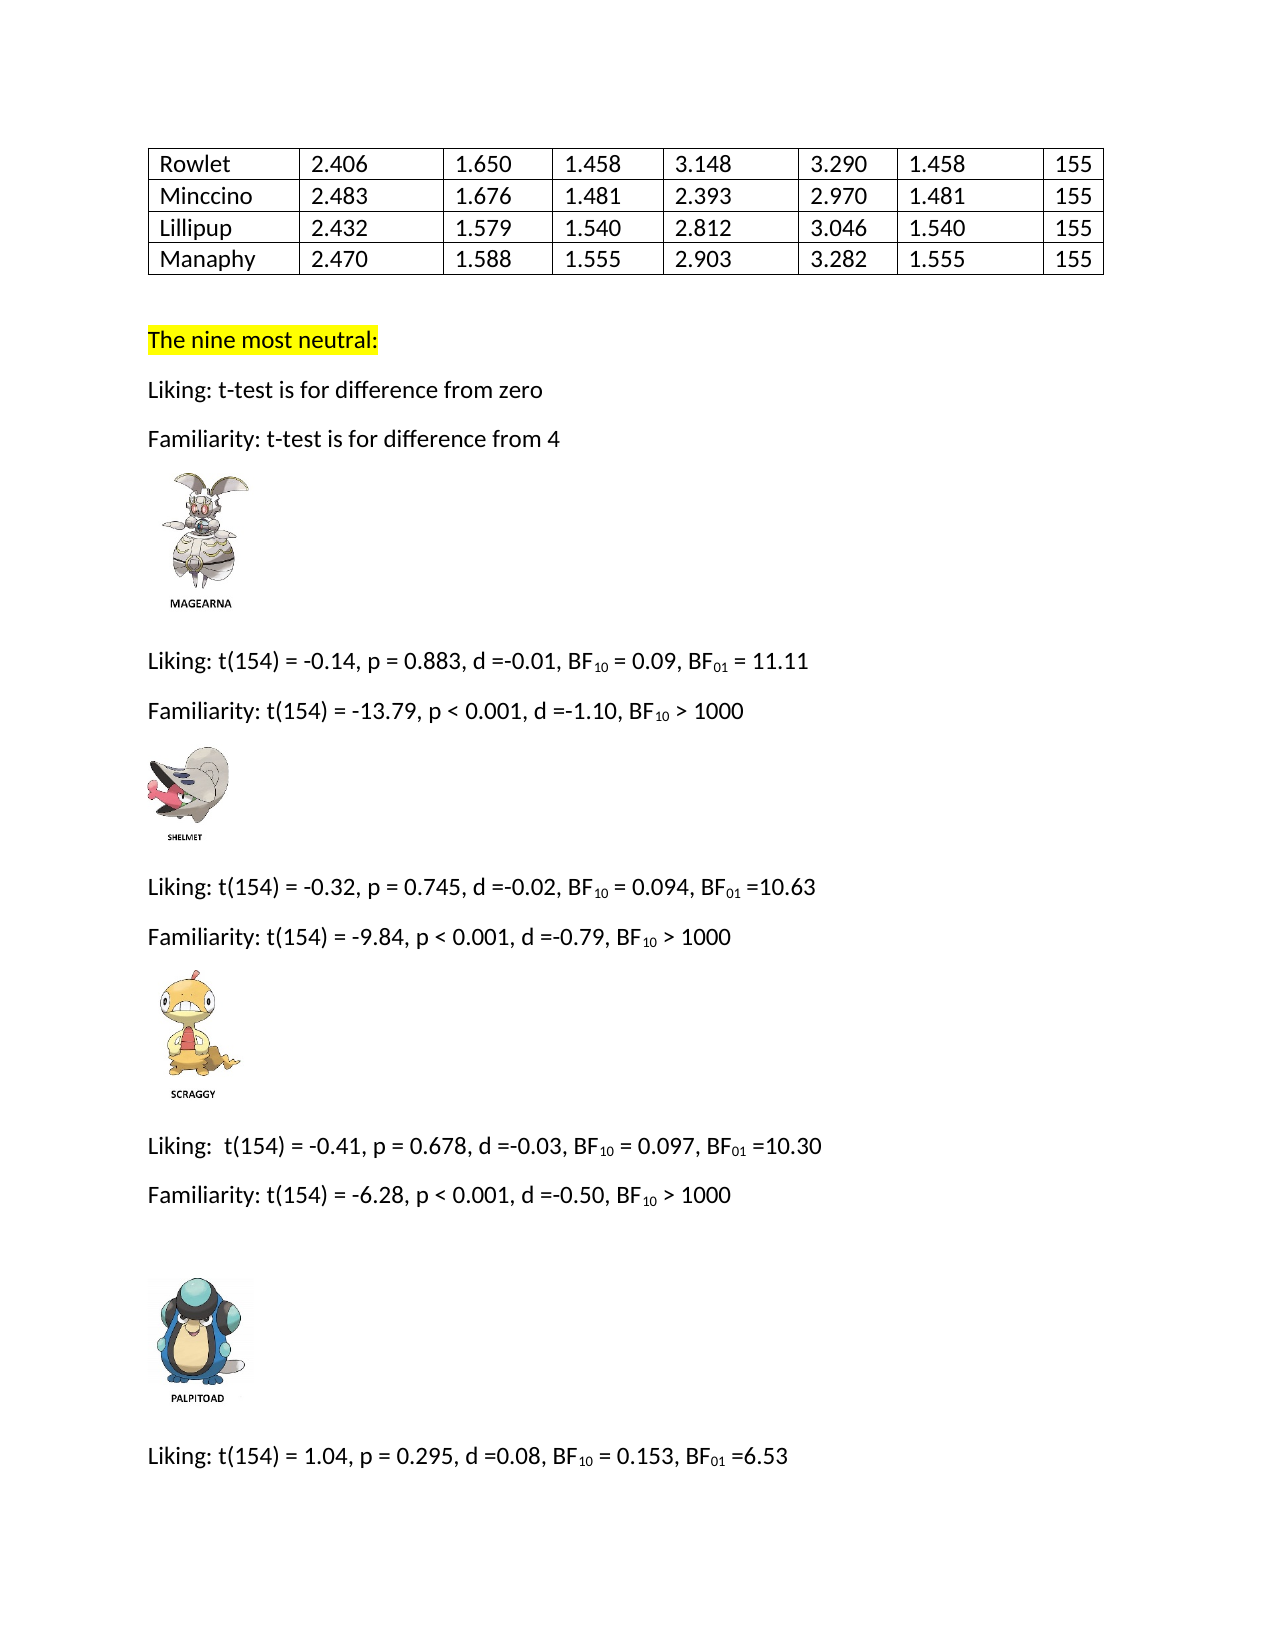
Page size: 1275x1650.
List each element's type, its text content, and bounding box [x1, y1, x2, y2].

table_cell 1.555 [553, 243, 663, 274]
text Liking: t(154) = 1.04, p = 0.295, d =0.08, BF10 = 0.153, BF01 =6.53 [148, 1440, 1127, 1470]
table_cell 2.432 [300, 212, 443, 242]
picture [147, 1278, 254, 1421]
text Liking: t(154) = -0.32, p = 0.745, d =-0.02, BF10 = 0.094, BF01 =10.63 [148, 871, 1127, 902]
table_cell 1.579 [444, 212, 552, 242]
table_cell 1.458 [553, 149, 663, 179]
table_cell 1.481 [898, 180, 1043, 211]
table_cell Rowlet [149, 149, 299, 179]
table_cell 1.555 [898, 243, 1043, 274]
table_cell 2.470 [300, 243, 443, 274]
table_cell 1.676 [444, 180, 552, 211]
table_cell 1.540 [898, 212, 1043, 242]
picture [147, 744, 229, 853]
table_cell 2.483 [300, 180, 443, 211]
text Familiarity: t(154) = -9.84, p < 0.001, d =-0.79, BF10 > 1000 [148, 921, 1127, 951]
text Familiarity: t-test is for difference from 4 [148, 424, 1127, 454]
table_cell 3.290 [799, 149, 897, 179]
picture [147, 970, 253, 1111]
table_cell 155 [1044, 149, 1103, 179]
table_cell 2.970 [799, 180, 897, 211]
table_cell 1.650 [444, 149, 552, 179]
table_cell 3.046 [799, 212, 897, 242]
table_cell 2.903 [664, 243, 798, 274]
table_cell 3.148 [664, 149, 798, 179]
text Liking: t(154) = -0.14, p = 0.883, d =-0.01, BF10 = 0.09, BF01 = 11.11 [148, 645, 1127, 676]
table_cell 155 [1044, 212, 1103, 242]
table_cell Lillipup [149, 212, 299, 242]
table_cell 1.540 [553, 212, 663, 242]
text The nine most neutral: [148, 324, 1127, 355]
text Familiarity: t(154) = -13.79, p < 0.001, d =-1.10, BF10 > 1000 [148, 695, 1127, 725]
table_cell 155 [1044, 180, 1103, 211]
table_cell 2.406 [300, 149, 443, 179]
table_cell 2.812 [664, 212, 798, 242]
table_cell 2.393 [664, 180, 798, 211]
text Liking: t-test is for difference from zero [148, 374, 1127, 404]
table_cell 1.458 [898, 149, 1043, 179]
table_cell Manaphy [149, 243, 299, 274]
text Familiarity: t(154) = -6.28, p < 0.001, d =-0.50, BF10 > 1000 [148, 1180, 1127, 1210]
picture [147, 473, 263, 627]
text Liking: t(154) = -0.41, p = 0.678, d =-0.03, BF10 = 0.097, BF01 =10.30 [148, 1130, 1127, 1161]
table_cell 1.588 [444, 243, 552, 274]
table_cell 3.282 [799, 243, 897, 274]
table_cell 1.481 [553, 180, 663, 211]
table_cell Minccino [149, 180, 299, 211]
table_cell 155 [1044, 243, 1103, 274]
